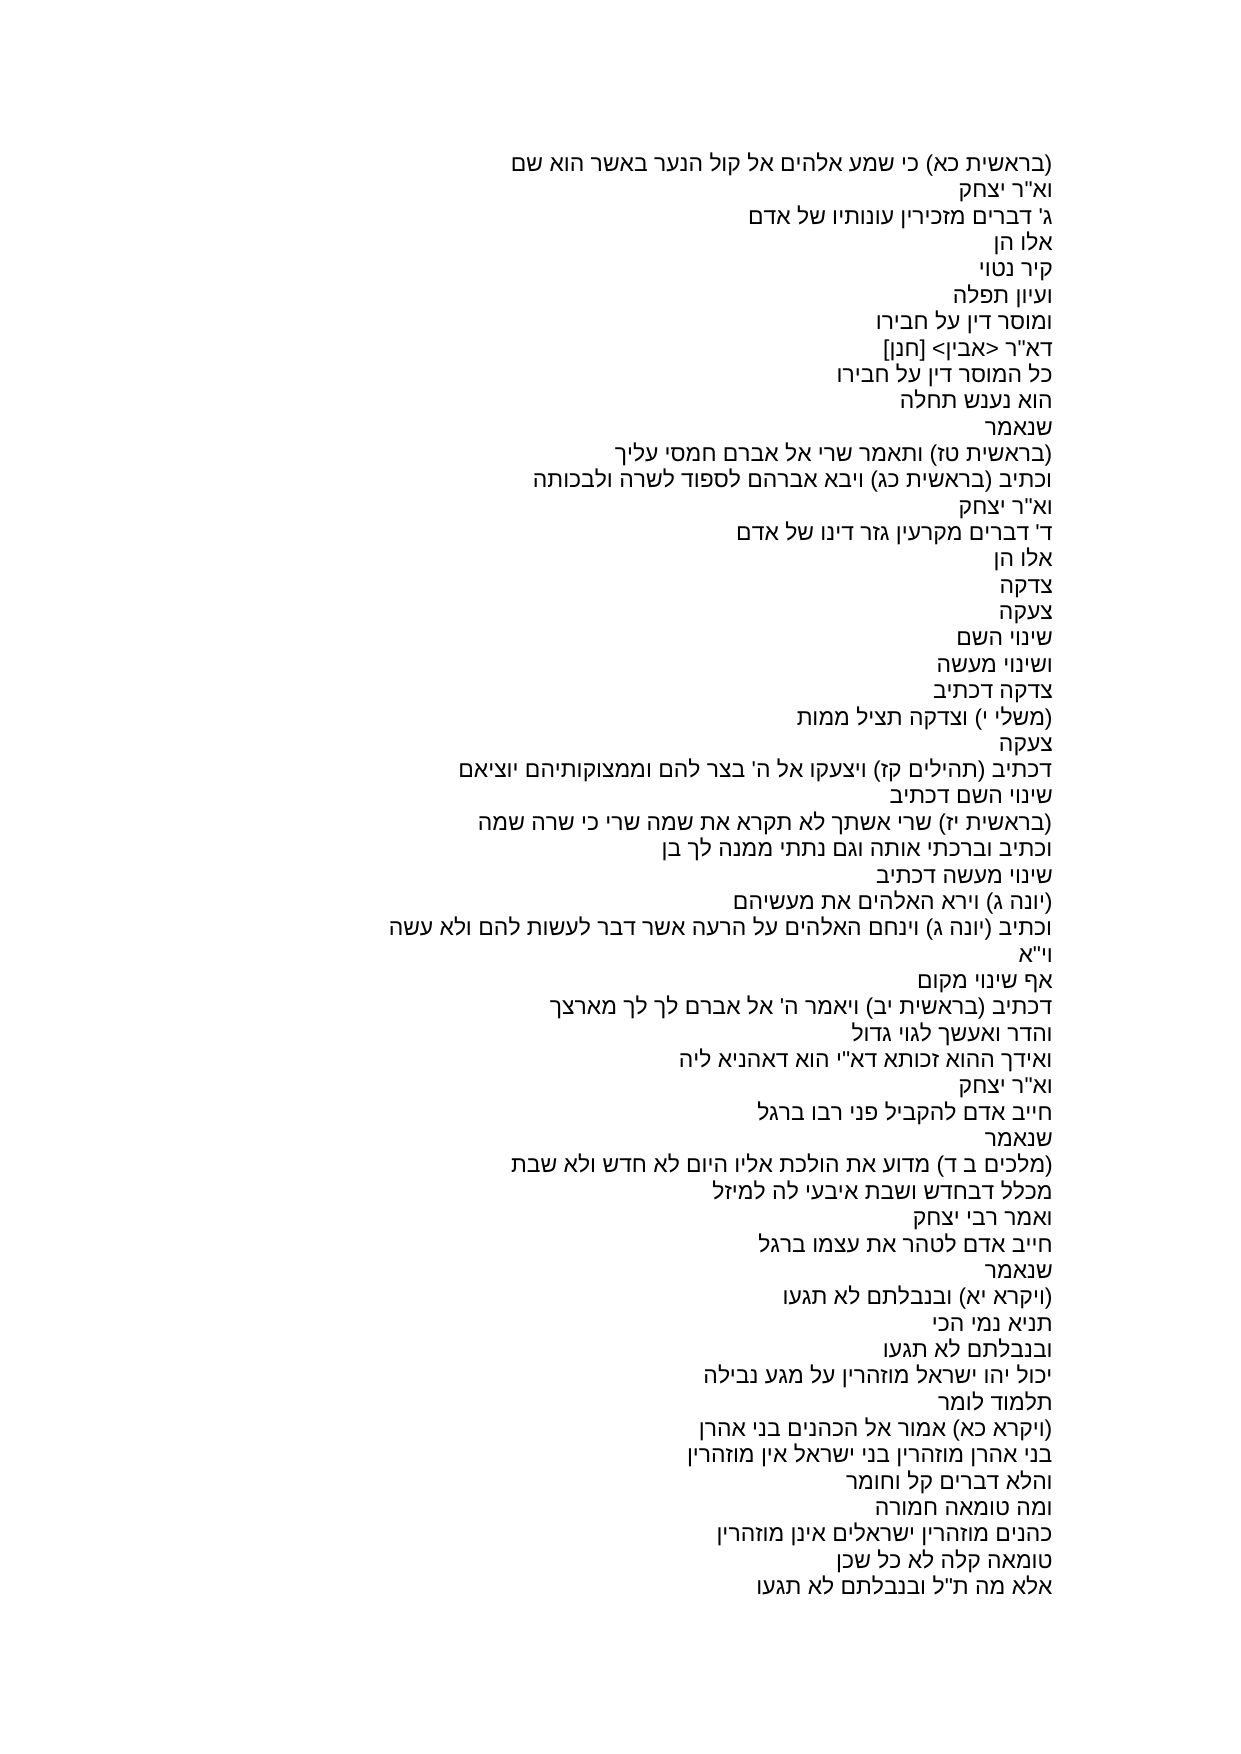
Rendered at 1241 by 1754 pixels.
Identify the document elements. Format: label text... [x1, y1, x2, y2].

text אלא מה ת"ל ובנבלתם לא תגעו [187, 1573, 1053, 1599]
text שנאמר [187, 413, 1053, 440]
text טומאה קלה לא כל שכן [187, 1547, 1053, 1573]
text שינוי השם דכתיב [187, 782, 1053, 809]
text שנאמר [187, 1125, 1053, 1151]
text קיר נטוי [187, 255, 1053, 282]
text (ויקרא כא) אמור אל הכהנים בני אהרן [187, 1415, 1053, 1441]
text בני אהרן מוזהרין בני ישראל אין מוזהרין [187, 1441, 1053, 1468]
text (בראשית יז) שרי אשתך לא תקרא את שמה שרי כי שרה שמה [187, 809, 1053, 835]
text וכתיב (בראשית כג) ויבא אברהם לספוד לשרה ולבכותה [187, 466, 1053, 493]
text כהנים מוזהרין ישראלים אינן מוזהרין [187, 1520, 1053, 1547]
text צדקה [187, 572, 1053, 598]
text (משלי י) וצדקה תציל ממות [187, 703, 1053, 730]
text וא"ר יצחק [187, 176, 1053, 203]
text תלמוד לומר [187, 1389, 1053, 1415]
text ומה טומאה חמורה [187, 1494, 1053, 1520]
text צעקה [187, 730, 1053, 756]
text (מלכים ב ד) מדוע את הולכת אליו היום לא חדש ולא שבת [187, 1151, 1053, 1178]
text (בראשית כא) כי שמע אלהים אל קול הנער באשר הוא שם [187, 150, 1053, 176]
text שנאמר [187, 1257, 1053, 1283]
text הוא נענש תחלה [187, 387, 1053, 413]
text כל המוסר דין על חבירו [187, 361, 1053, 387]
text והדר ואעשך לגוי גדול [187, 1020, 1053, 1046]
text וכתיב וברכתי אותה וגם נתתי ממנה לך בן [187, 835, 1053, 862]
text ג' דברים מזכירין עונותיו של אדם [187, 203, 1053, 229]
text ואמר רבי יצחק [187, 1204, 1053, 1231]
text ובנבלתם לא תגעו [187, 1336, 1053, 1362]
text תניא נמי הכי [187, 1309, 1053, 1336]
text ואידך ההוא זכותא דא"י הוא דאהניא ליה [187, 1046, 1053, 1072]
text וכתיב (יונה ג) וינחם האלהים על הרעה אשר דבר לעשות להם ולא עשה [187, 914, 1053, 941]
text (יונה ג) וירא האלהים את מעשיהם [187, 888, 1053, 914]
text אף שינוי מקום [187, 967, 1053, 993]
text מכלל דבחדש ושבת איבעי לה למיזל [187, 1178, 1053, 1204]
text דא"ר <אבין> [חנן] [187, 334, 1053, 361]
text צעקה [187, 598, 1053, 624]
text ושינוי מעשה [187, 651, 1053, 677]
text (בראשית טז) ותאמר שרי אל אברם חמסי עליך [187, 440, 1053, 466]
text חייב אדם להקביל פני רבו ברגל [187, 1099, 1053, 1125]
text דכתיב (תהילים קז) ויצעקו אל ה' בצר להם וממצוקותיהם יוציאם [187, 756, 1053, 782]
text וא"ר יצחק [187, 1072, 1053, 1099]
text חייב אדם לטהר את עצמו ברגל [187, 1231, 1053, 1257]
text שינוי השם [187, 624, 1053, 651]
text אלו הן [187, 229, 1053, 255]
text שינוי מעשה דכתיב [187, 862, 1053, 888]
text אלו הן [187, 545, 1053, 572]
text יכול יהו ישראל מוזהרין על מגע נבילה [187, 1362, 1053, 1389]
text (ויקרא יא) ובנבלתם לא תגעו [187, 1283, 1053, 1309]
text צדקה דכתיב [187, 677, 1053, 703]
text דכתיב (בראשית יב) ויאמר ה' אל אברם לך לך מארצך [187, 993, 1053, 1020]
text וי"א [187, 941, 1053, 967]
text ומוסר דין על חבירו [187, 308, 1053, 334]
text ד' דברים מקרעין גזר דינו של אדם [187, 519, 1053, 545]
text ועיון תפלה [187, 282, 1053, 308]
text והלא דברים קל וחומר [187, 1468, 1053, 1494]
text וא"ר יצחק [187, 493, 1053, 519]
